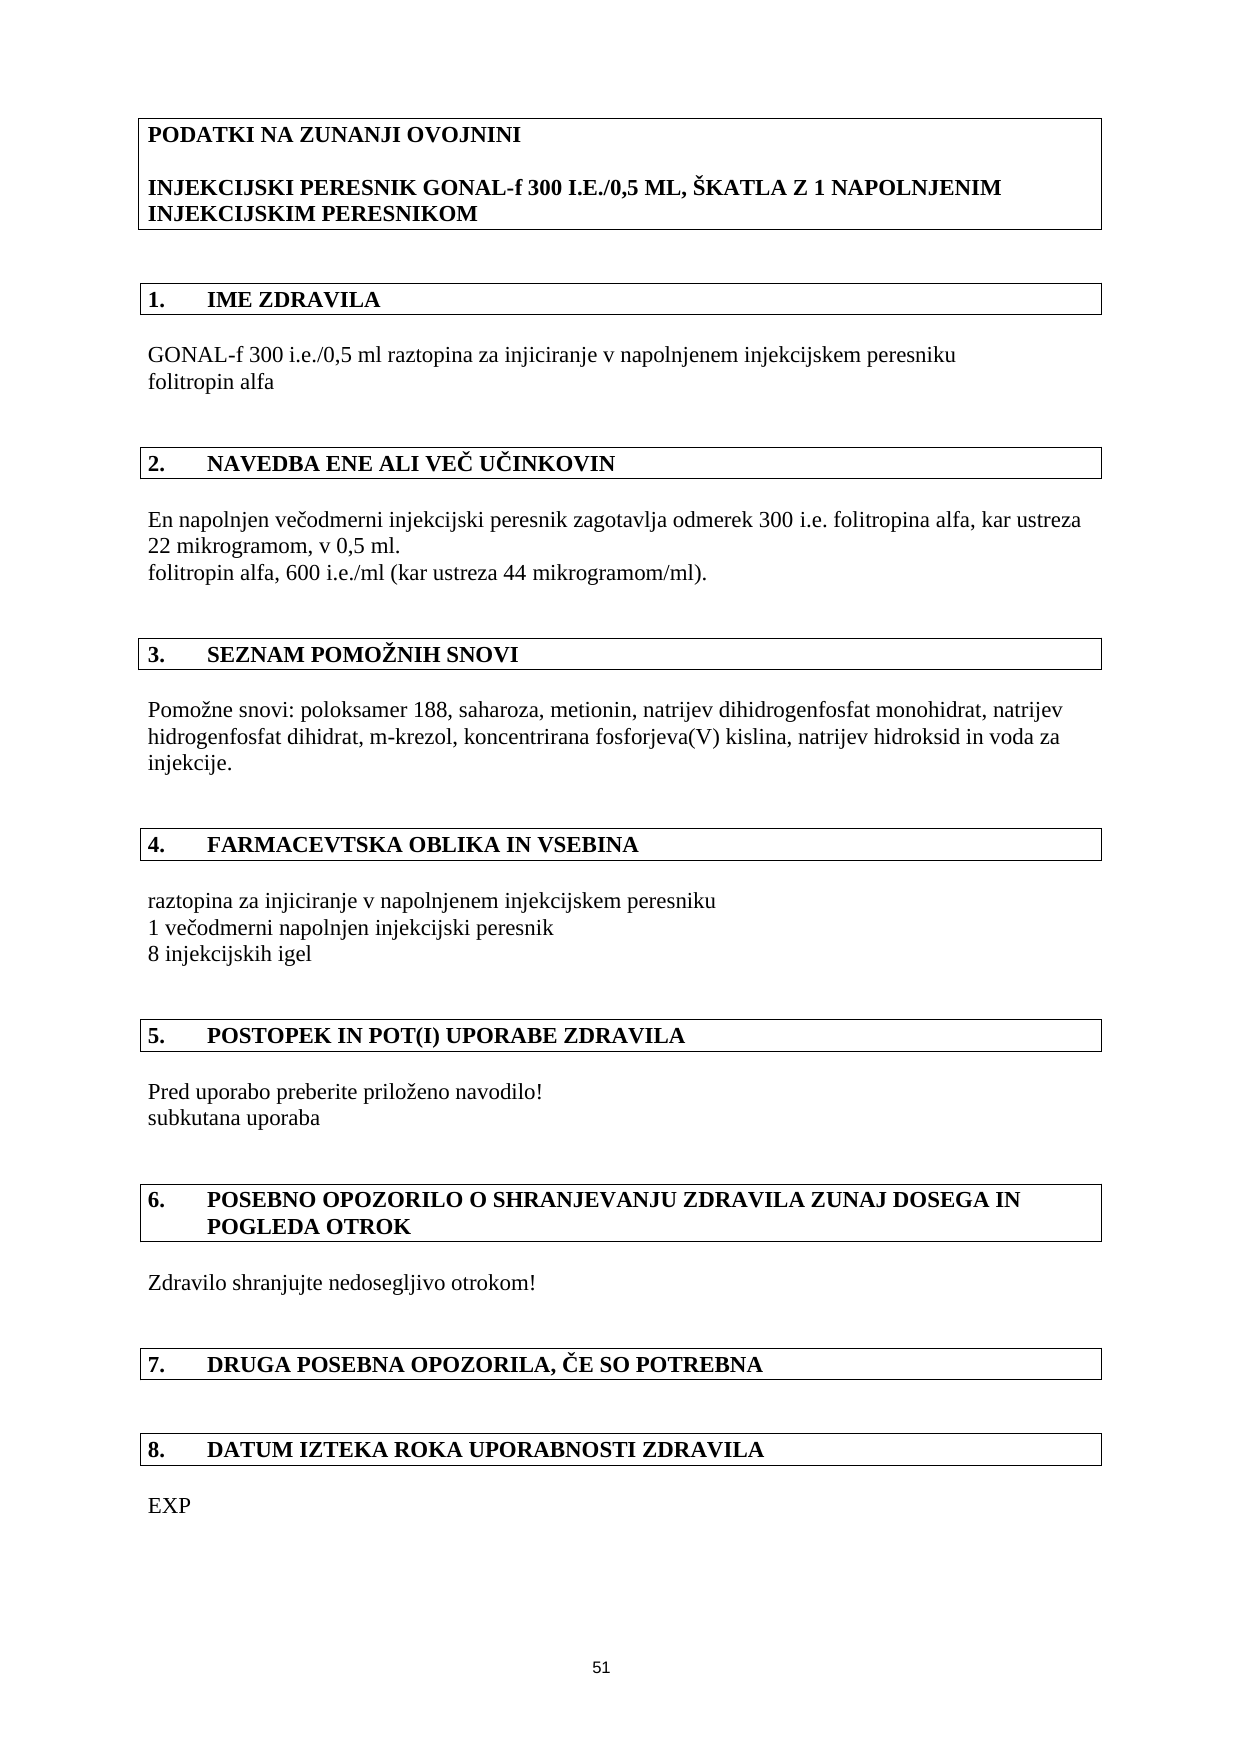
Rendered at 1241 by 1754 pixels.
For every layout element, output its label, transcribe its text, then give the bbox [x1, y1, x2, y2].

text 3. SEZNAM POMOŽNIH SNOVI [139, 639, 1101, 669]
text folitropin alfa, 600 i.e./ml (kar ustreza 44 mikrogramom/ml). [148, 558, 1092, 585]
text 5. POSTOPEK IN POT(I) UPORABE ZDRAVILA [141, 1020, 1101, 1051]
text Pred uporabo preberite priloženo navodilo! [148, 1078, 1092, 1104]
text INJEKCIJSKI PERESNIK Gonal-f 300 I.E./0,5 ML, škatla z 1 NAPOLNJENIM INJEKCIJSKIM PERESNIKOM [139, 171, 1101, 229]
text 2. NAVEDBA ENE ALI VEČ UČINKOVIN [141, 448, 1101, 478]
text 4. FARMACEVTSKA OBLIKA IN VSEBINA [141, 829, 1101, 860]
text 6. POSEBNO OPOZORILO O SHRANJEVANJU ZDRAVILA ZUNAJ DOSEGA IN POGLEDA OTROK [141, 1185, 1101, 1241]
text En napolnjen večodmerni injekcijski peresnik zagotavlja odmerek 300 i.e. folitropina alfa, kar ustreza 22 mikrogramom, v 0,5 ml. [148, 506, 1092, 558]
text 8. DATUM IZTEKA ROKA UPORABNOSTI ZDRAVILA [141, 1434, 1101, 1465]
text EXP [148, 1492, 1092, 1518]
text folitropin alfa [148, 368, 1092, 394]
text podatki na zunanji ovojnini [139, 119, 1101, 148]
text 7. DRUGA POSEBNA OPOZORILA, ČE SO POTREBNA [141, 1349, 1101, 1379]
text GONAL-f 300 i.e./0,5 ml raztopina za injiciranje v napolnjenem injekcijskem peresniku [148, 341, 1092, 368]
text raztopina za injiciranje v napolnjenem injekcijskem peresniku [148, 887, 1092, 914]
text 1. IME ZDRAVILA [141, 284, 1101, 314]
text 1 večodmerni napolnjen injekcijski peresnik [148, 914, 1092, 940]
text Pomožne snovi: poloksamer 188, saharoza, metionin, natrijev dihidrogenfosfat monohidrat, natrijev hidrogenfosfat dihidrat, m-krezol, koncentrirana fosforjeva(V) kislina, natrijev hidroksid in voda za injekcije. [148, 697, 1092, 776]
text subkutana uporaba [148, 1104, 1092, 1131]
text 8 injekcijskih igel [148, 940, 1092, 966]
text Zdravilo shranjujte nedosegljivo otrokom! [148, 1269, 1092, 1295]
